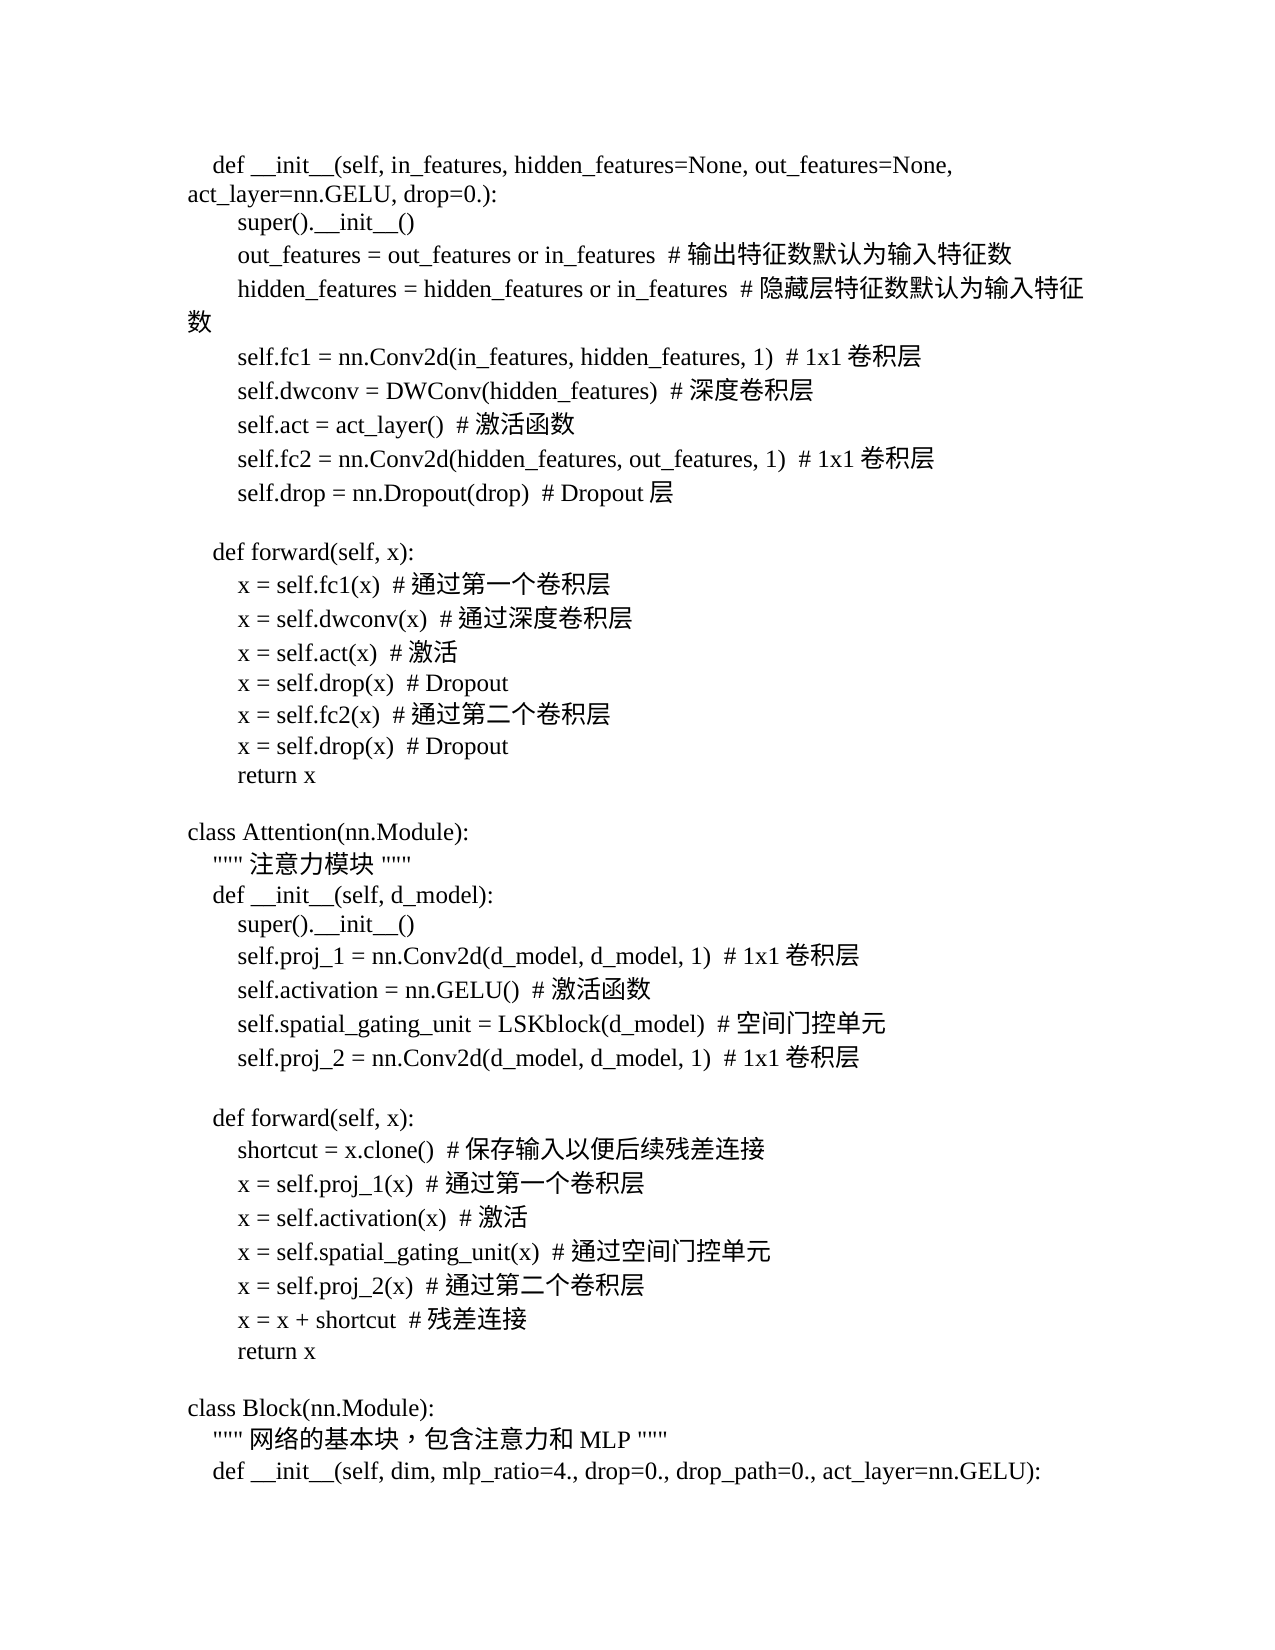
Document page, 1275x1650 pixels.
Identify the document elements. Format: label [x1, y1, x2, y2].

text [187, 150, 1087, 1485]
